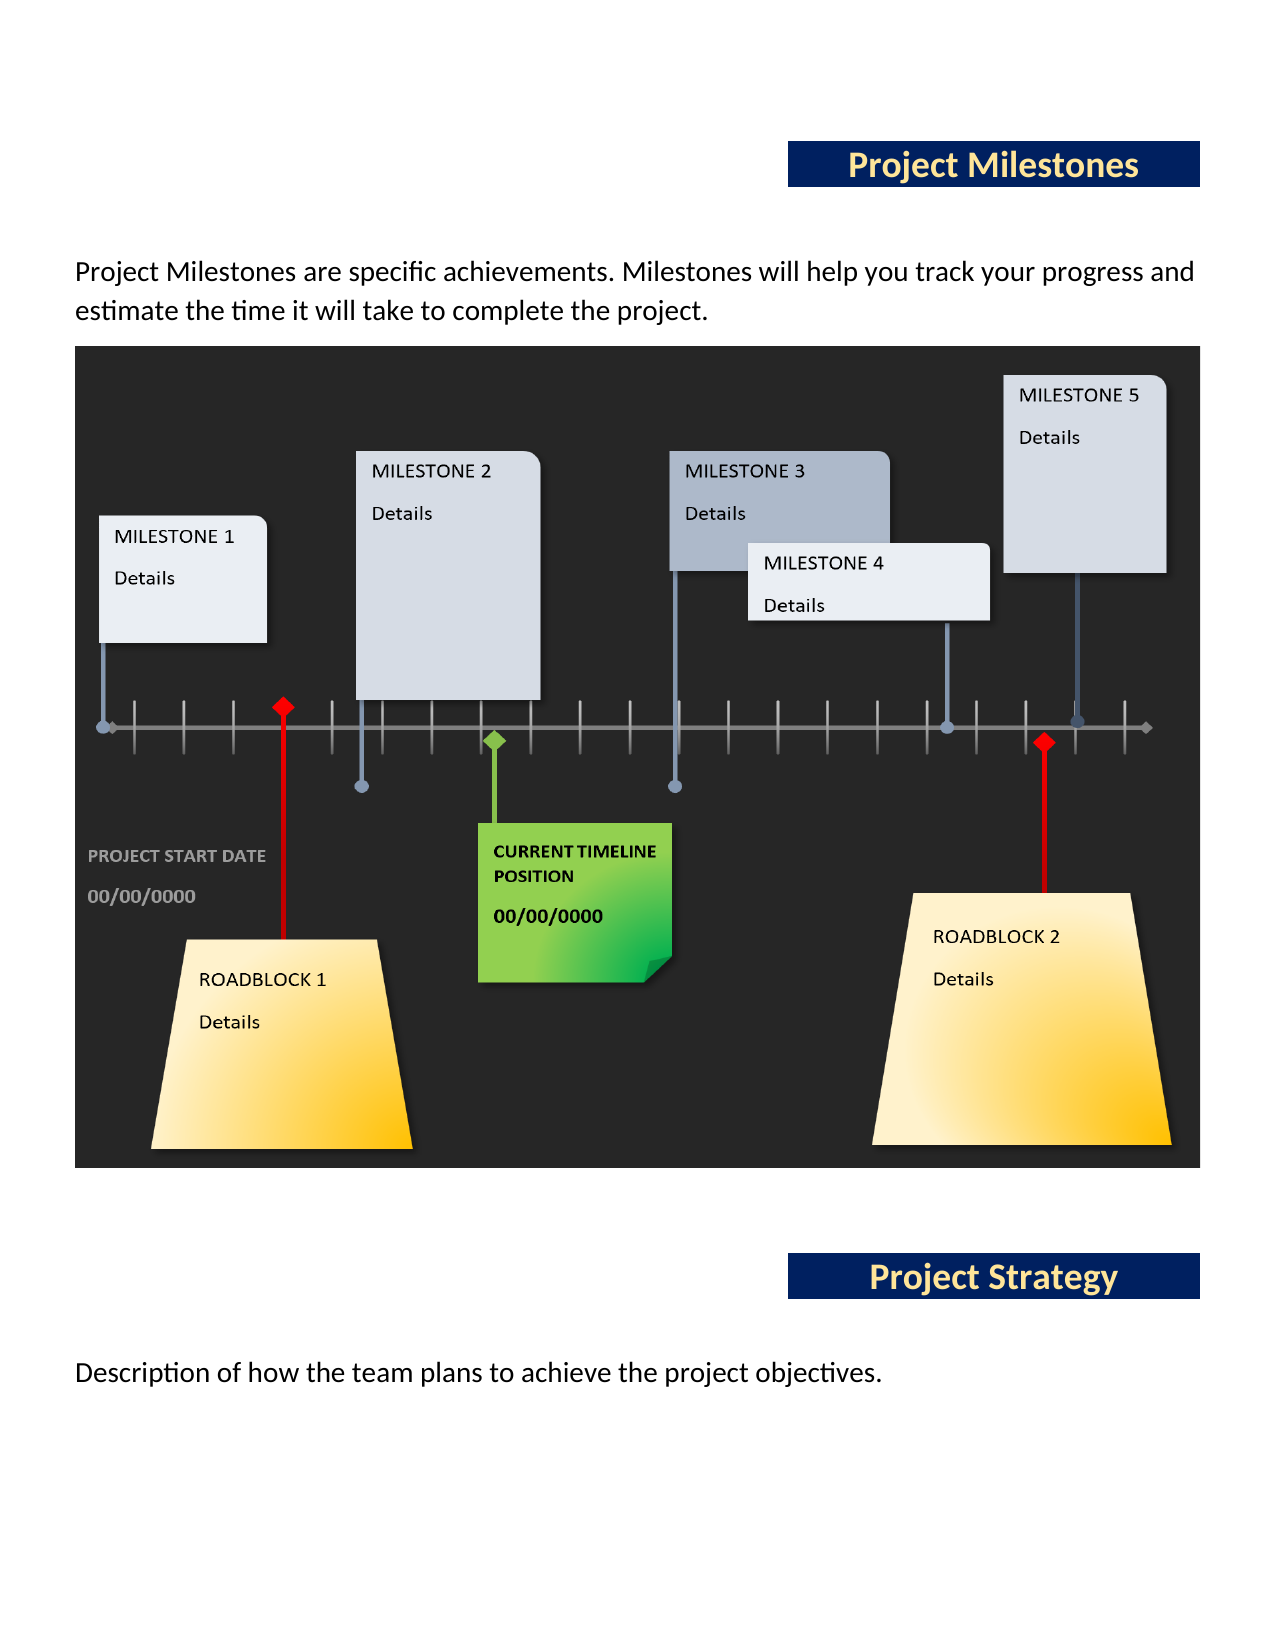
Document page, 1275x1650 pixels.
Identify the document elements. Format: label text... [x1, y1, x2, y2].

table_header Project Milestones [788, 141, 1200, 187]
text Description of how the team plans to achieve the project objectives. [75, 1354, 1200, 1389]
table_header Project Strategy [788, 1253, 1200, 1299]
picture [75, 346, 1200, 1168]
text Project Milestones are specific achievements. Milestones will help you track your progress and estimate the time it will take to complete the project. [75, 253, 1200, 327]
